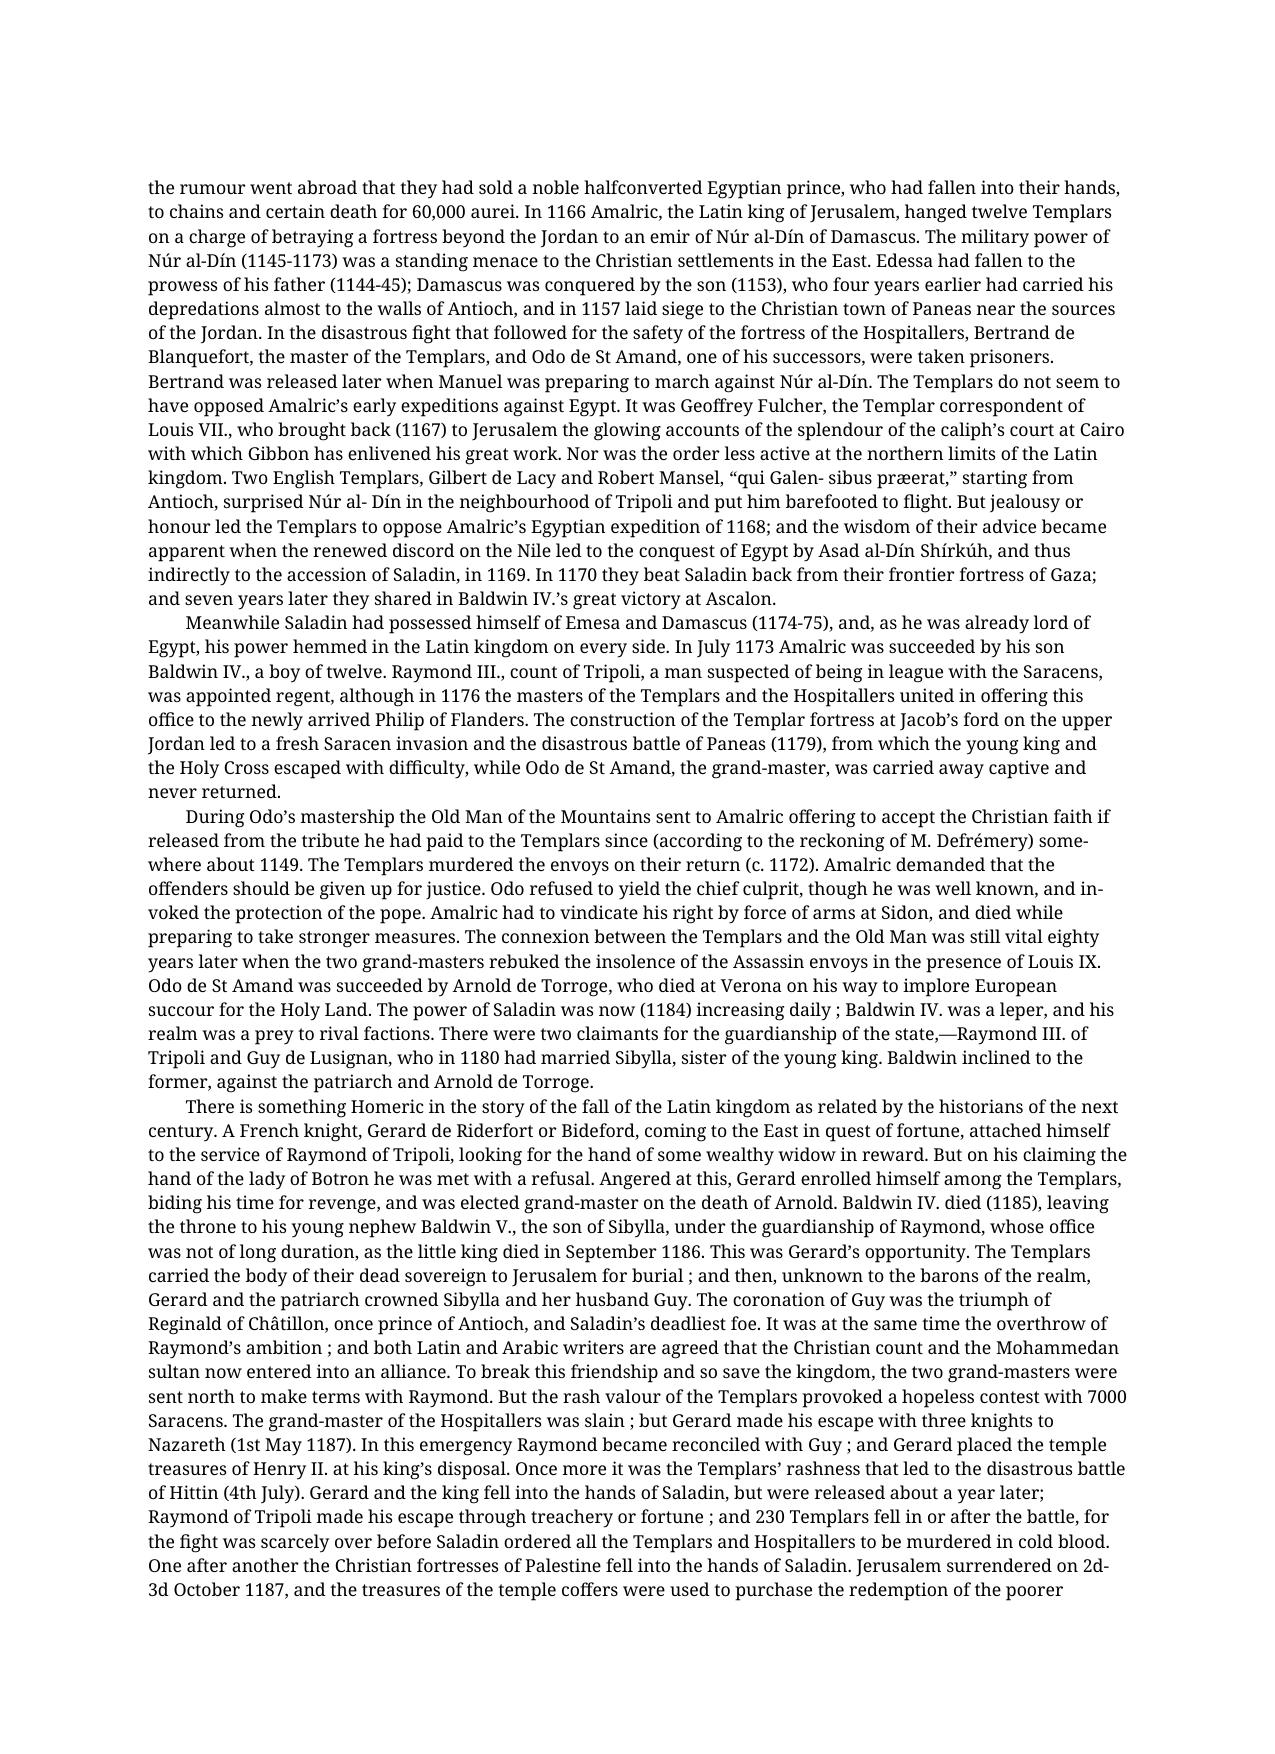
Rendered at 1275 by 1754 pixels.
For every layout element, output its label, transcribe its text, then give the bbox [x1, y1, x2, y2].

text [148, 1094, 1128, 1602]
text During Odo’s mastership the Old Man of the Mountains sent to Amalric offering to accept the Christian faith if released from the tribute he had paid to the Templars since (according to the reckoning of Μ. Defrémery) somewhere about 1149. The Templars murdered the envoys on their return (c. 1172). Amalric demanded that the offenders should be given up for justice. Odo refused to yield the chief culprit, though he was well known, and invoked the protection of the pope. Amalric had to vindicate his right by force of arms at Sidon, and died while preparing to take stronger measures. The connexion between the Templars and the Old Man was still vital eighty years later when the two grand-masters rebuked the insolence of the Assassin envoys in the presence of Louis IX. Odo de St Amand was succeeded by Arnold de Torroge, who died at Verona on his way to implore European succour for the Holy Land. The power of Saladin was now (1184) increasing daily ; Baldwin IV. was a leper, and his realm was a prey to rival factions. There were two claimants for the guardianship of the state,—Raymond III. of Tripoli and Guy de Lusignan, who in 1180 had married Sibylla, sister of the young king. Baldwin inclined to the former, against the patriarch and Arnold de Torroge. [148, 804, 1128, 1094]
text the rumour went abroad that they had sold a noble halfconverted Egyptian prince, who had fallen into their hands, to chains and certain death for 60,000 aurei. In 1166 Amalric, the Latin king of Jerusalem, hanged twelve Templars on a charge of betraying a fortress beyond the Jordan to an emir of Núr al-Dín of Damascus. The military power of Núr al-Dín (1145-1173) was a standing menace to the Christian settlements in the East. Edessa had fallen to the prowess of his father (1144-45); Damascus was conquered by the son (1153), who four years earlier had carried his depredations almost to the walls of Antioch, and in 1157 laid siege to the Christian town of Paneas near the sources of the Jordan. In the disastrous fight that followed for the safety of the fortress of the Hospitallers, Bertrand de Blanquefort, the master of the Templars, and Odo de St Amand, one of his successors, were taken prisoners. Bertrand was released later when Manuel was preparing to march against Núr al-Dín. The Templars do not seem to have opposed Amalric’s early expeditions against Egypt. It was Geoffrey Fulcher, the Templar correspondent of Louis VII., who brought back (1167) to Jerusalem the glowing accounts of the splendour of the caliph’s court at Cairo with which Gibbon has enlivened his great work. Nor was the order less active at the northern limits of the Latin kingdom. Two English Templars, Gilbert de Lacy and Robert Mansel, “qui Galen- sibus præerat,” starting from Antioch, surprised Núr al- Dín in the neighbourhood of Tripoli and put him barefooted to flight. But jealousy or honour led the Templars to oppose Amalric’s Egyptian expedition of 1168; and the wisdom of their advice became apparent when the renewed discord on the Nile led to the conquest of Egypt by Asad al-Dín Shírkúh, and thus indirectly to the accession of Saladin, in 1169. In 1170 they beat Saladin back from their frontier fortress of Gaza; and seven years later they shared in Baldwin IV.’s great victory at Ascalon. [148, 176, 1128, 611]
text Meanwhile Saladin had possessed himself of Emesa and Damascus (1174-75), and, as he was already lord of Egypt, his power hemmed in the Latin kingdom on every side. In July 1173 Amalric was succeeded by his son Baldwin IV., a boy of twelve. Raymond III., count of Tripoli, a man suspected of being in league with the Saracens, was appointed regent, although in 1176 the masters of the Templars and the Hospitallers united in offering this office to the newly arrived Philip of Flanders. The construction of the Templar fortress at Jacob’s ford on the upper Jordan led to a fresh Saracen invasion and the disastrous battle of Paneas (1179), from which the young king and the Holy Cross escaped with difficulty, while Odo de St Amand, the grand-master, was carried away captive and never returned. [148, 611, 1128, 804]
